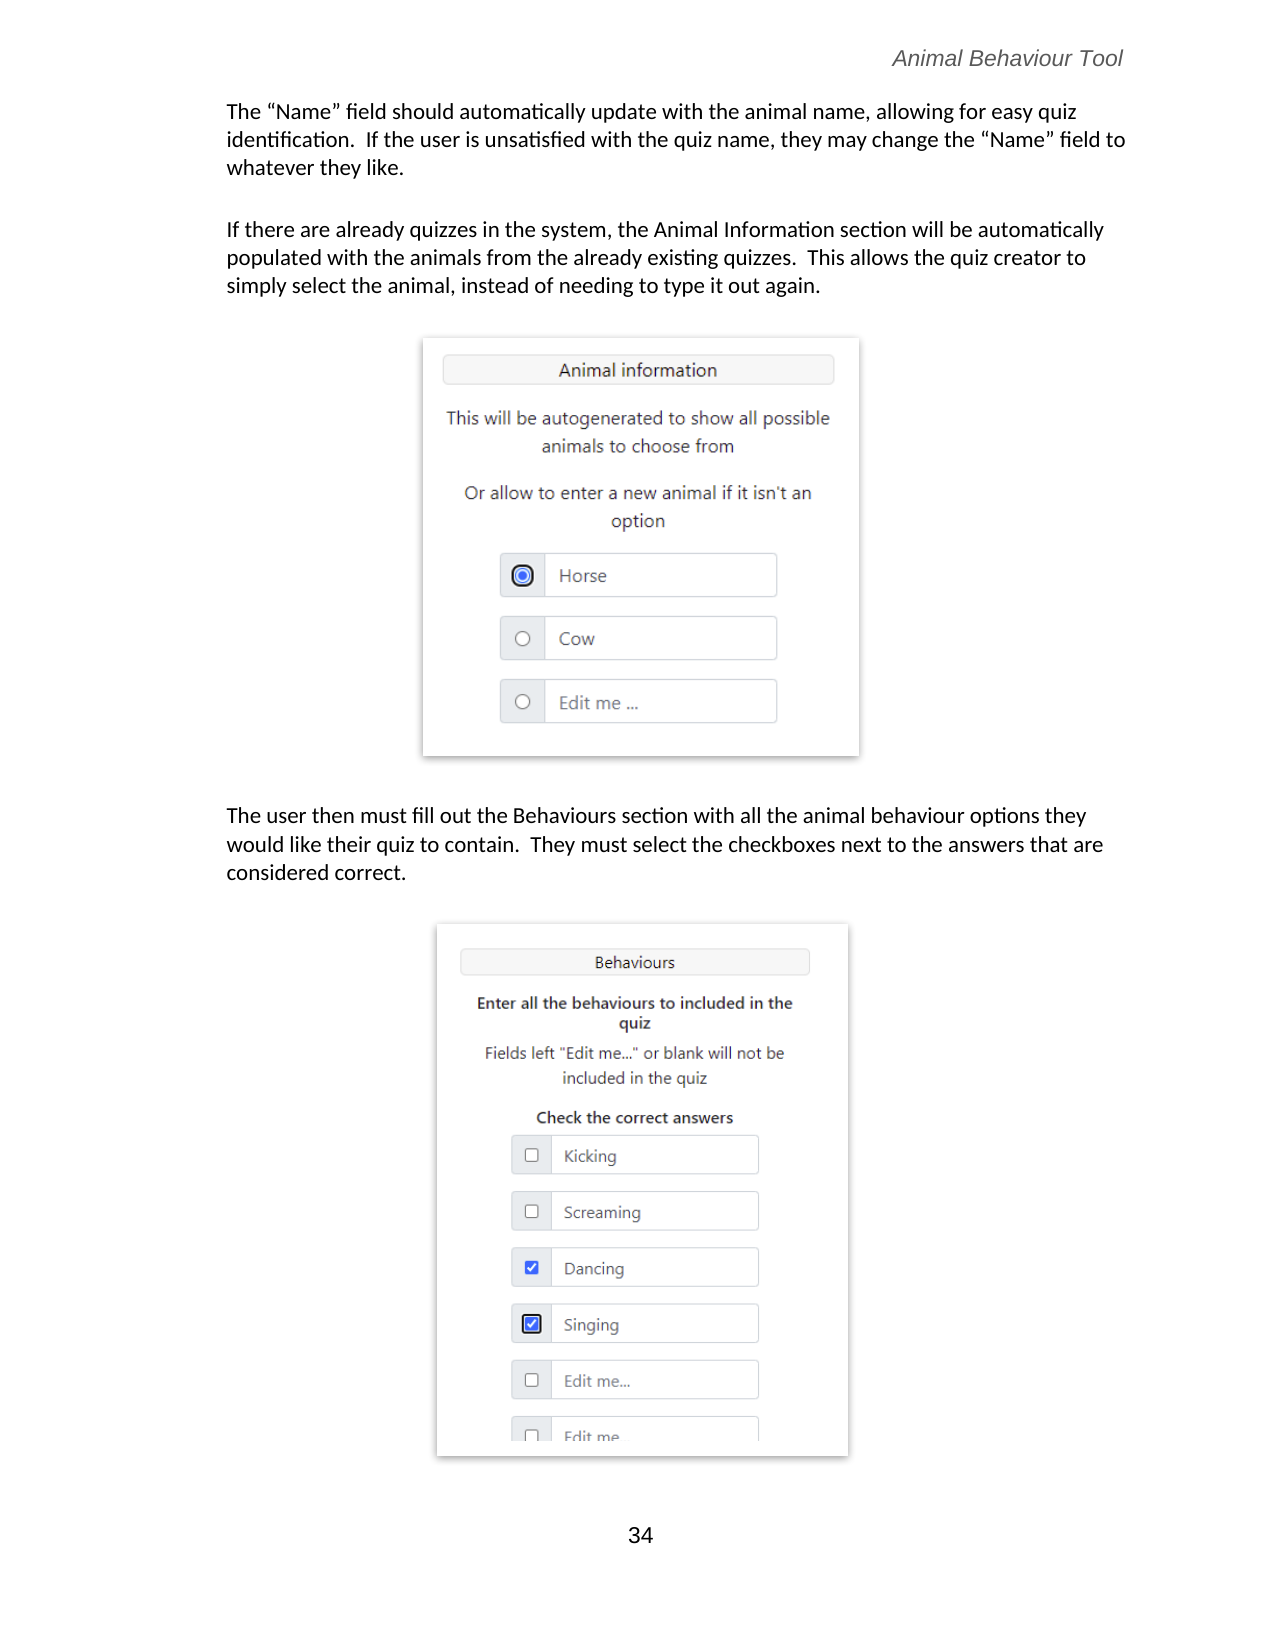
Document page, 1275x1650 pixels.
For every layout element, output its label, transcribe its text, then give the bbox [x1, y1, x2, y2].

text The user then must fill out the Behaviours section with all the animal behaviour options they would like their quiz to contain. They must select the checkboxes next to the answers that are considered correct. [226, 802, 1131, 886]
text If there are already quizzes in the system, the Animal Information section will be automatically populated with the animals from the already existing quizzes. This allows the quiz creator to simply select the animal, instead of needing to type it out again. [226, 215, 1131, 299]
text The “Name” field should automatically update with the animal name, allowing for easy quiz identification. If the user is unsatisfied with the quiz name, they may change the “Name” field to whatever they like. [226, 97, 1131, 182]
picture [451, 938, 834, 1441]
picture [437, 352, 844, 742]
